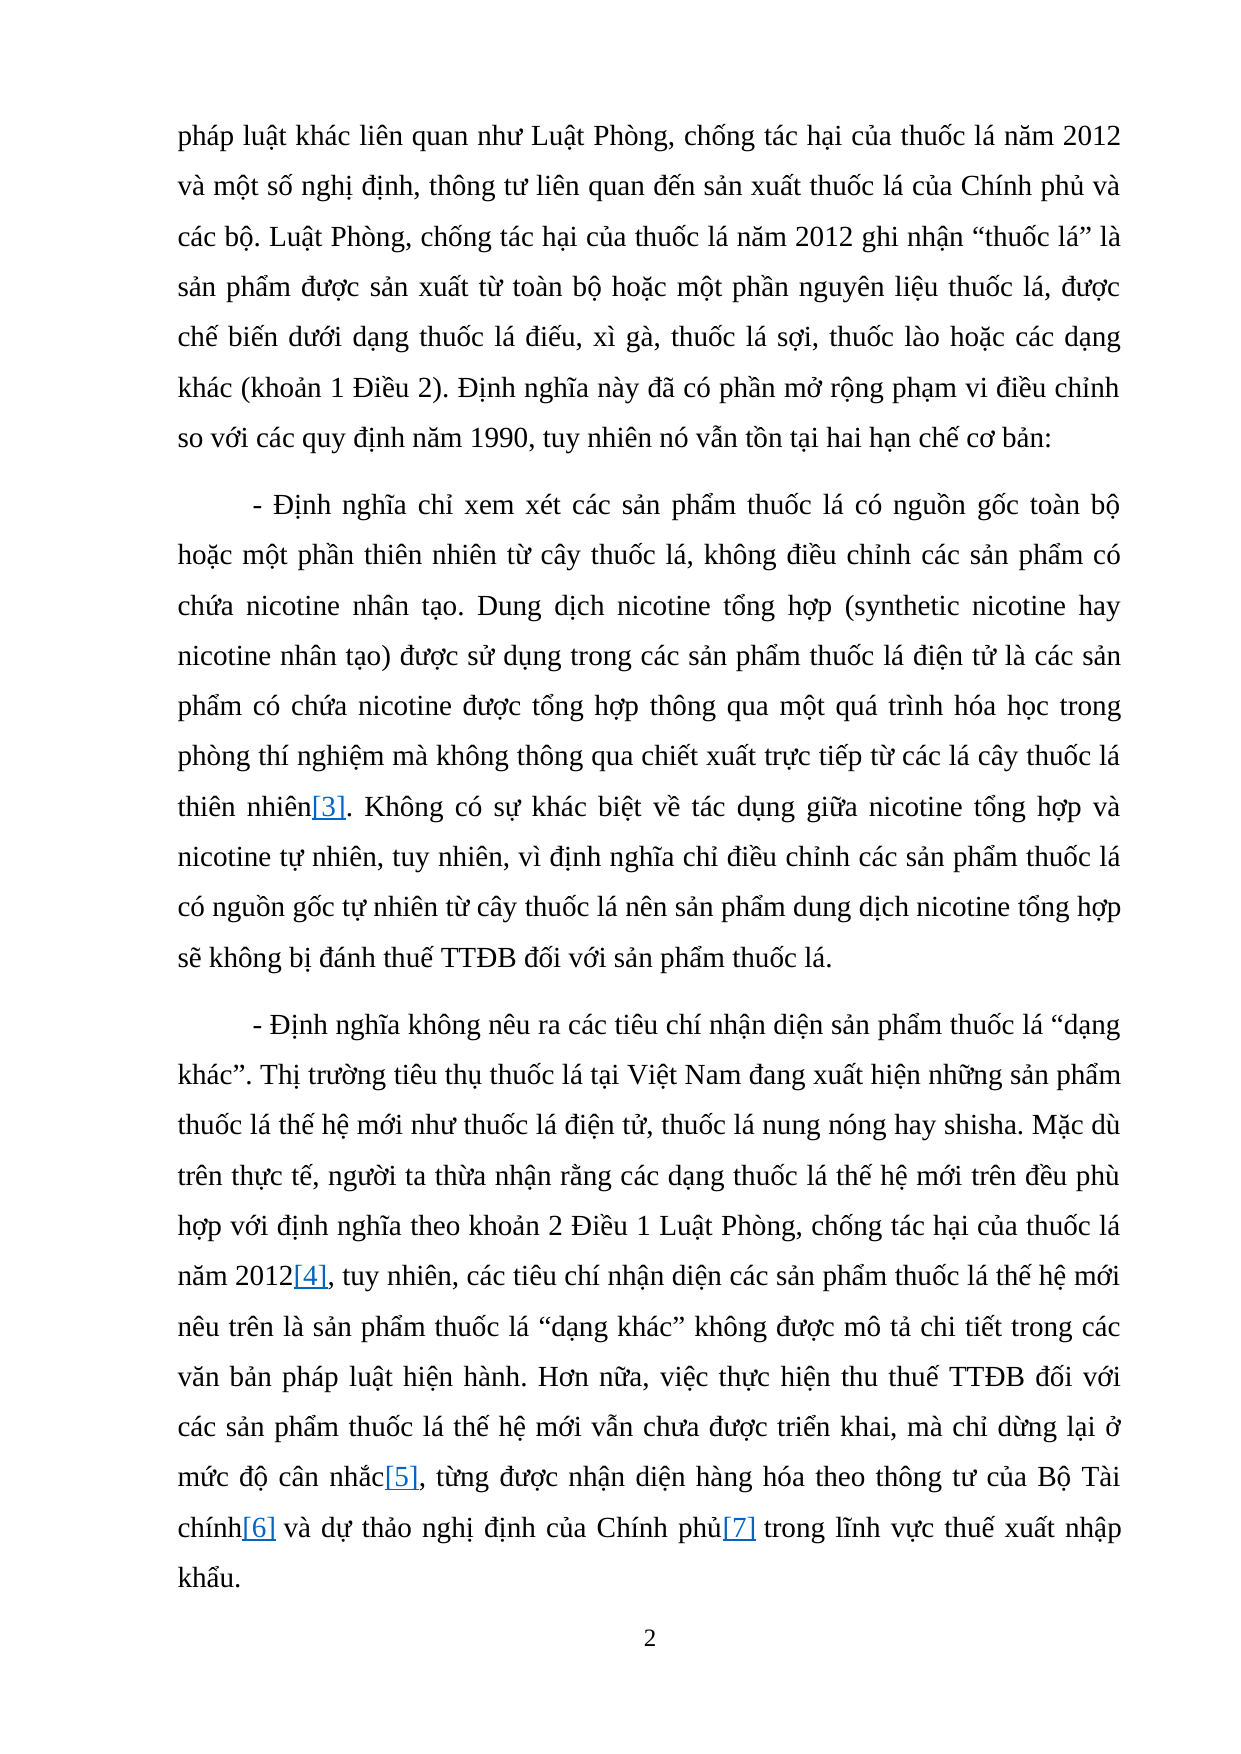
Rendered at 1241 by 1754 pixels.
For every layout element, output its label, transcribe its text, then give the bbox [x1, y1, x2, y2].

text - Định nghĩa không nêu ra các tiêu chí nhận diện sản phẩm thuốc lá “dạng khác”. Thị trường tiêu thụ thuốc lá tại Việt Nam đang xuất hiện những sản phẩm thuốc lá thế hệ mới như thuốc lá điện tử, thuốc lá nung nóng hay shisha. Mặc dù trên thực tế, người ta thừa nhận rằng các dạng thuốc lá thế hệ mới trên đều phù hợp với định nghĩa theo khoản 2 Điều 1 Luật Phòng, chống tác hại của thuốc lá năm 2012[4], tuy nhiên, các tiêu chí nhận diện các sản phẩm thuốc lá thế hệ mới nêu trên là sản phẩm thuốc lá “dạng khác” không được mô tả chi tiết trong các văn bản pháp luật hiện hành. Hơn nữa, việc thực hiện thu thuế TTĐB đối với các sản phẩm thuốc lá thế hệ mới vẫn chưa được triển khai, mà chỉ dừng lại ở mức độ cân nhắc[5], từng được nhận diện hàng hóa theo thông tư của Bộ Tài chính[6] và dự thảo nghị định của Chính phủ[7] trong lĩnh vực thuế xuất nhập khẩu. [177, 1007, 1122, 1594]
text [177, 118, 1122, 453]
text - Định nghĩa chỉ xem xét các sản phẩm thuốc lá có nguồn gốc toàn bộ hoặc một phần thiên nhiên từ cây thuốc lá, không điều chỉnh các sản phẩm có chứa nicotine nhân tạo. Dung dịch nicotine tổng hợp (synthetic nicotine hay nicotine nhân tạo) được sử dụng trong các sản phẩm thuốc lá điện tử là các sản phẩm có chứa nicotine được tổng hợp thông qua một quá trình hóa học trong phòng thí nghiệm mà không thông qua chiết xuất trực tiếp từ các lá cây thuốc lá thiên nhiên[3]. Không có sự khác biệt về tác dụng giữa nicotine tổng hợp và nicotine tự nhiên, tuy nhiên, vì định nghĩa chỉ điều chỉnh các sản phẩm thuốc lá có nguồn gốc tự nhiên từ cây thuốc lá nên sản phẩm dung dịch nicotine tổng hợp sẽ không bị đánh thuế TTĐB đối với sản phẩm thuốc lá. [177, 487, 1122, 973]
